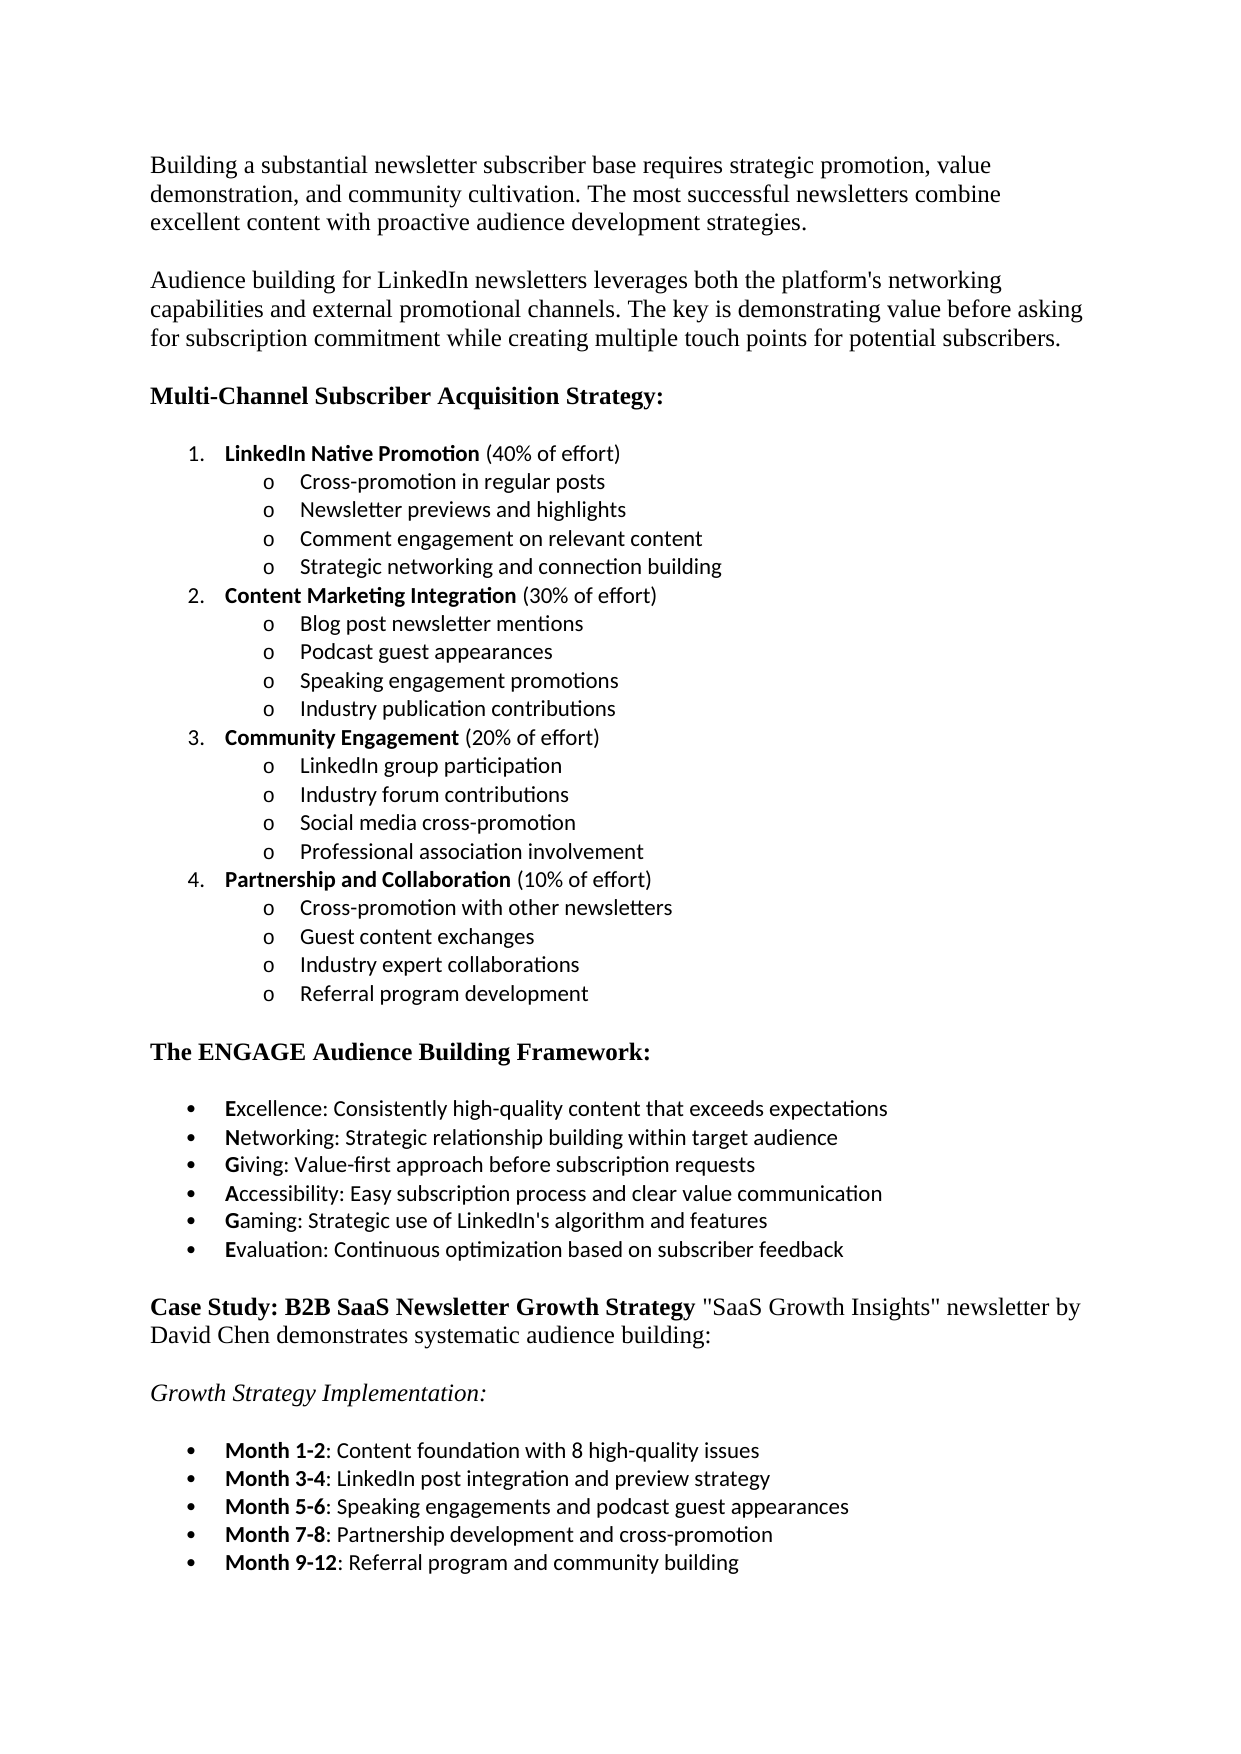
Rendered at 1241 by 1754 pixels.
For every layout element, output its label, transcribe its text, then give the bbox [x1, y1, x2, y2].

list Giving: Value-first approach before subscription requests [187, 1151, 1090, 1179]
text The ENGAGE Audience Building Framework: [150, 1037, 1090, 1065]
list Month 1-2: Content foundation with 8 high-quality issues [187, 1436, 1090, 1464]
list Networking: Strategic relationship building within target audience [187, 1123, 1090, 1151]
list Content Marketing Integration (30% of effort) [187, 581, 1090, 609]
text Multi-Channel Subscriber Acquisition Strategy: [150, 381, 1090, 409]
list Month 5-6: Speaking engagements and podcast guest appearances [187, 1492, 1090, 1521]
text Growth Strategy Implementation: [150, 1378, 1090, 1407]
list Podcast guest appearances [262, 637, 1090, 666]
list Industry publication contributions [262, 694, 1090, 723]
list Professional association involvement [262, 837, 1090, 865]
text Building a substantial newsletter subscriber base requires strategic promotion, value demonstration, and community cultivation. The most successful newsletters combine excellent content with proactive audience development strategies. [150, 150, 1090, 236]
text Case Study: B2B SaaS Newsletter Growth Strategy "SaaS Growth Insights" newsletter by David Chen demonstrates systematic audience building: [150, 1292, 1090, 1349]
list LinkedIn group participation [262, 751, 1090, 780]
list Month 3-4: LinkedIn post integration and preview strategy [187, 1464, 1090, 1492]
list Industry forum contributions [262, 780, 1090, 808]
list Cross-promotion with other newsletters [262, 893, 1090, 922]
list Industry expert collaborations [262, 950, 1090, 979]
text Audience building for LinkedIn newsletters leverages both the platform's networking capabilities and external promotional channels. The key is demonstrating value before asking for subscription commitment while creating multiple touch points for potential subscribers. [150, 265, 1090, 352]
list Month 9-12: Referral program and community building [187, 1548, 1090, 1577]
list Social media cross-promotion [262, 808, 1090, 837]
list Gaming: Strategic use of LinkedIn's algorithm and features [187, 1207, 1090, 1235]
list Speaking engagement promotions [262, 666, 1090, 694]
list Cross-promotion in regular posts [262, 467, 1090, 495]
list Comment engagement on relevant content [262, 524, 1090, 552]
list Evaluation: Continuous optimization based on subscriber feedback [187, 1235, 1090, 1263]
list Guest content exchanges [262, 922, 1090, 950]
list Month 7-8: Partnership development and cross-promotion [187, 1521, 1090, 1548]
list Referral program development [262, 979, 1090, 1007]
list Accessibility: Easy subscription process and clear value communication [187, 1179, 1090, 1207]
list Partnership and Collaboration (10% of effort) [187, 865, 1090, 893]
list Strategic networking and connection building [262, 552, 1090, 581]
list Community Engagement (20% of effort) [187, 723, 1090, 751]
list Blog post newsletter mentions [262, 609, 1090, 637]
list Newsletter previews and highlights [262, 495, 1090, 524]
list Excellence: Consistently high-quality content that exceeds expectations [187, 1094, 1090, 1123]
list LinkedIn Native Promotion (40% of effort) [187, 439, 1090, 467]
